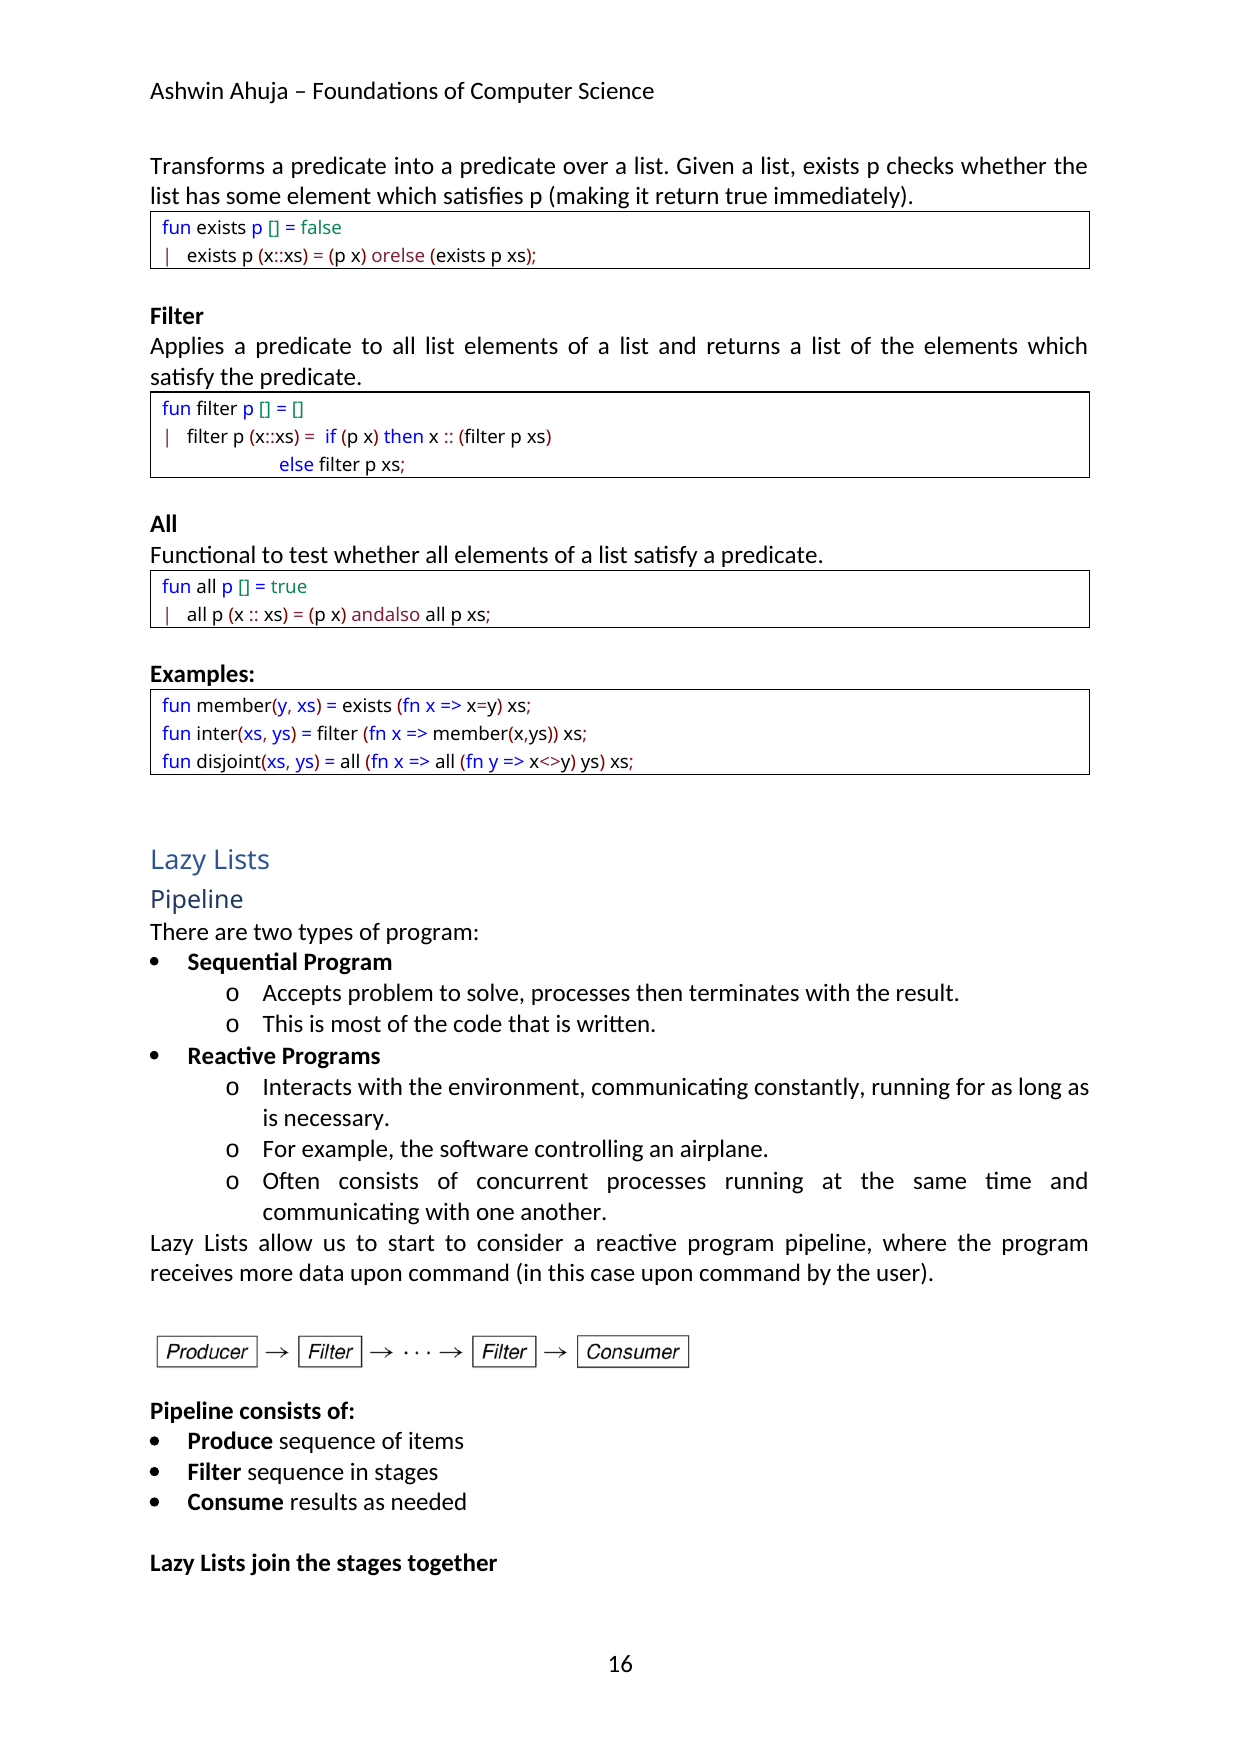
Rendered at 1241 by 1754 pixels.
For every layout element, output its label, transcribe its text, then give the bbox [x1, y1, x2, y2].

list Produce sequence of items [150, 1426, 1090, 1456]
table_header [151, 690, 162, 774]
text There are two types of program: [150, 916, 1090, 946]
subtitle Lazy Lists [150, 841, 1090, 877]
text Pipeline consists of: [150, 1395, 1090, 1426]
list Filter sequence in stages [150, 1456, 1090, 1487]
list For example, the software controlling an airplane. [225, 1133, 1090, 1165]
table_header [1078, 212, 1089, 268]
text Functional to test whether all elements of a list satisfy a predicate. [150, 539, 1090, 569]
subtitle Pipeline [150, 882, 1090, 916]
list Accepts problem to solve, processes then terminates with the result. [225, 977, 1090, 1008]
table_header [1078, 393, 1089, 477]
text Lazy Lists join the stages together [150, 1548, 1090, 1578]
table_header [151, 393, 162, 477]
list Reactive Programs [150, 1040, 1090, 1071]
picture [150, 1318, 721, 1395]
list Interacts with the environment, communicating constantly, running for as long as is necessary. [225, 1071, 1090, 1133]
text All [150, 508, 1090, 539]
text Examples: [150, 658, 1090, 689]
list Sequential Program [150, 946, 1090, 977]
text Applies a predicate to all list elements of a list and returns a list of the elements which satisfy the predicate. [150, 330, 1090, 391]
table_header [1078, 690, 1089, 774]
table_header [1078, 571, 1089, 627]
text Lazy Lists allow us to start to consider a reactive program pipeline, where the program receives more data upon command (in this case upon command by the user). [150, 1227, 1090, 1288]
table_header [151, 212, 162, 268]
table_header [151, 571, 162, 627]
text Transforms a predicate into a predicate over a list. Given a list, exists p checks whether the list has some element which satisfies p (making it return true immediately). [150, 150, 1090, 211]
list Often consists of concurrent processes running at the same time and communicating with one another. [225, 1165, 1090, 1227]
list This is most of the code that is written. [225, 1008, 1090, 1040]
list Consume results as needed [150, 1487, 1090, 1517]
text Filter [150, 300, 1090, 330]
